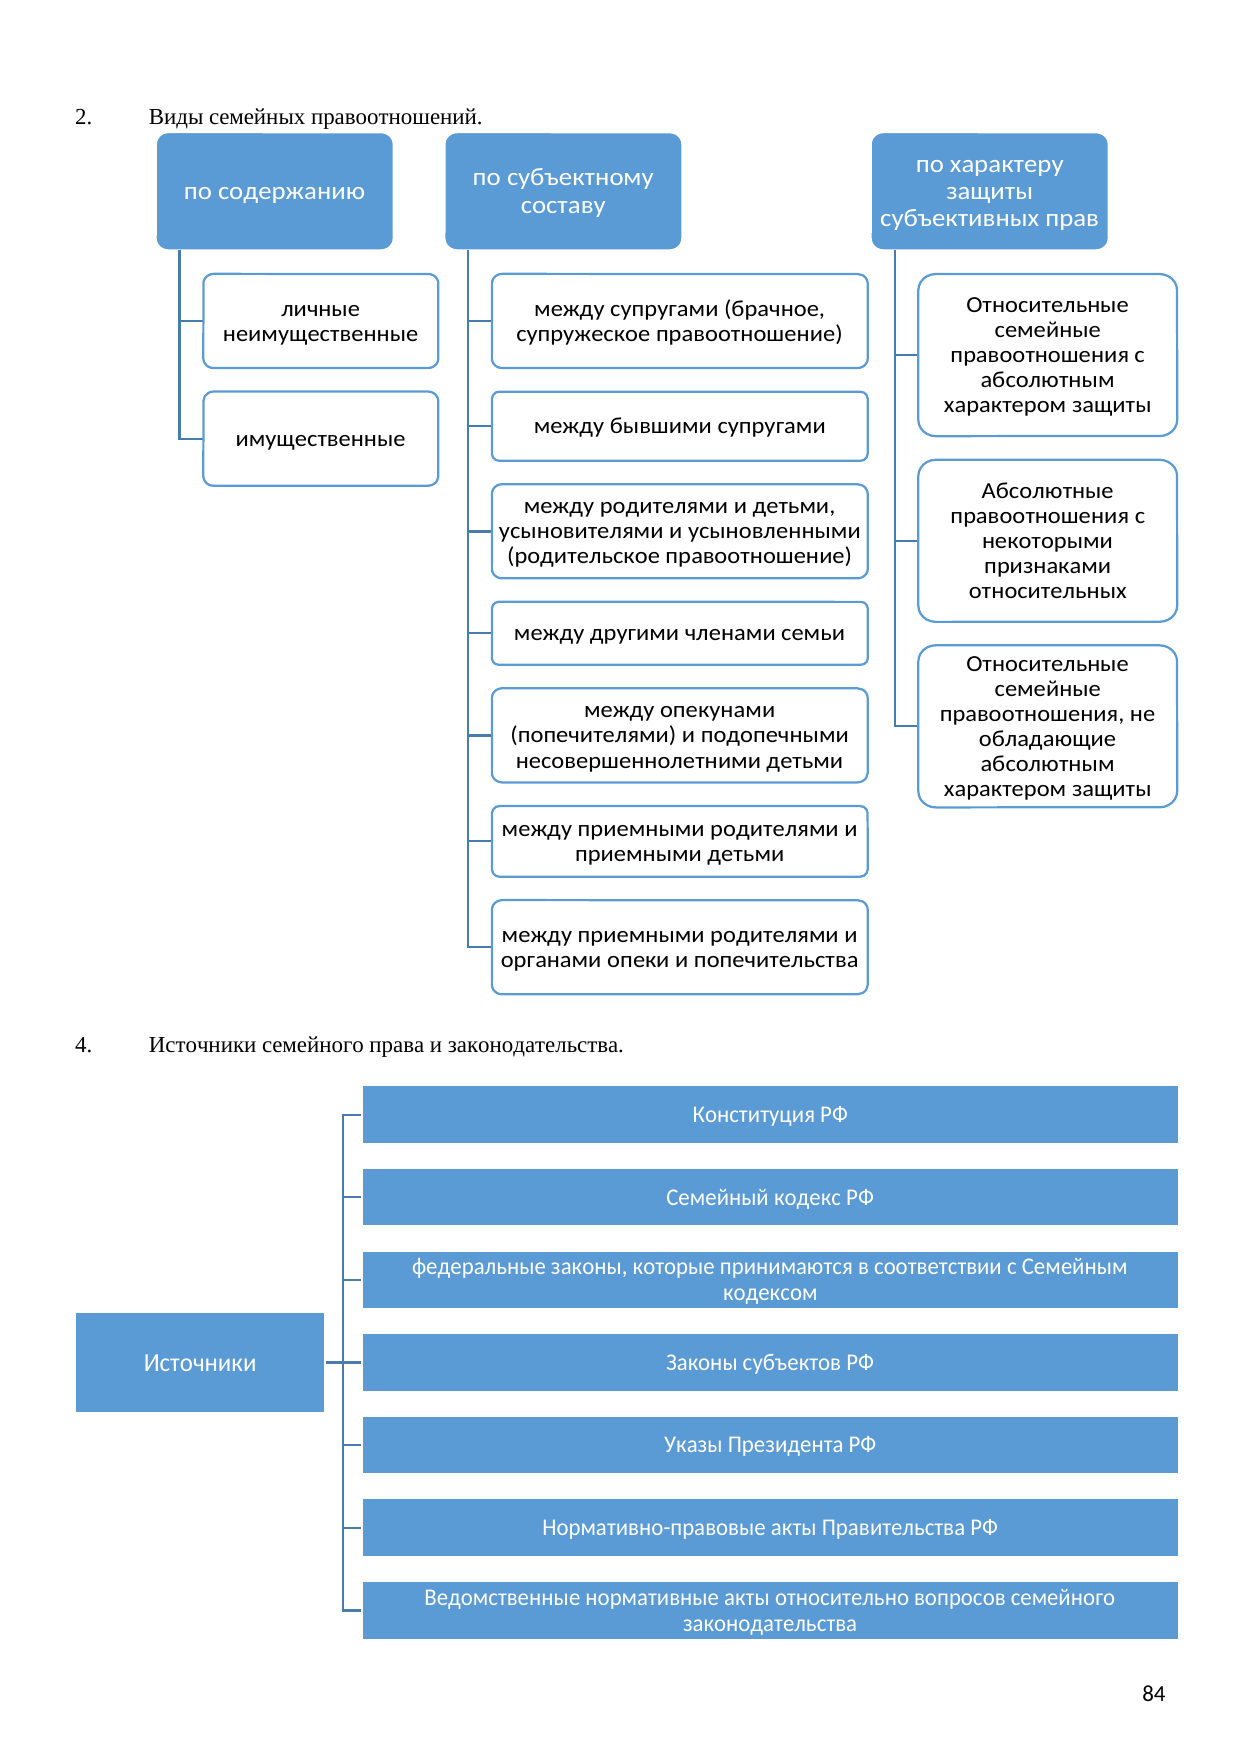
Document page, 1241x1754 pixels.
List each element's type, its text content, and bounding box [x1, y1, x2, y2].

text 4. Источники семейного права и законодательства. [75, 1031, 1165, 1058]
text 2. Виды семейных правоотношений. [75, 103, 1165, 130]
